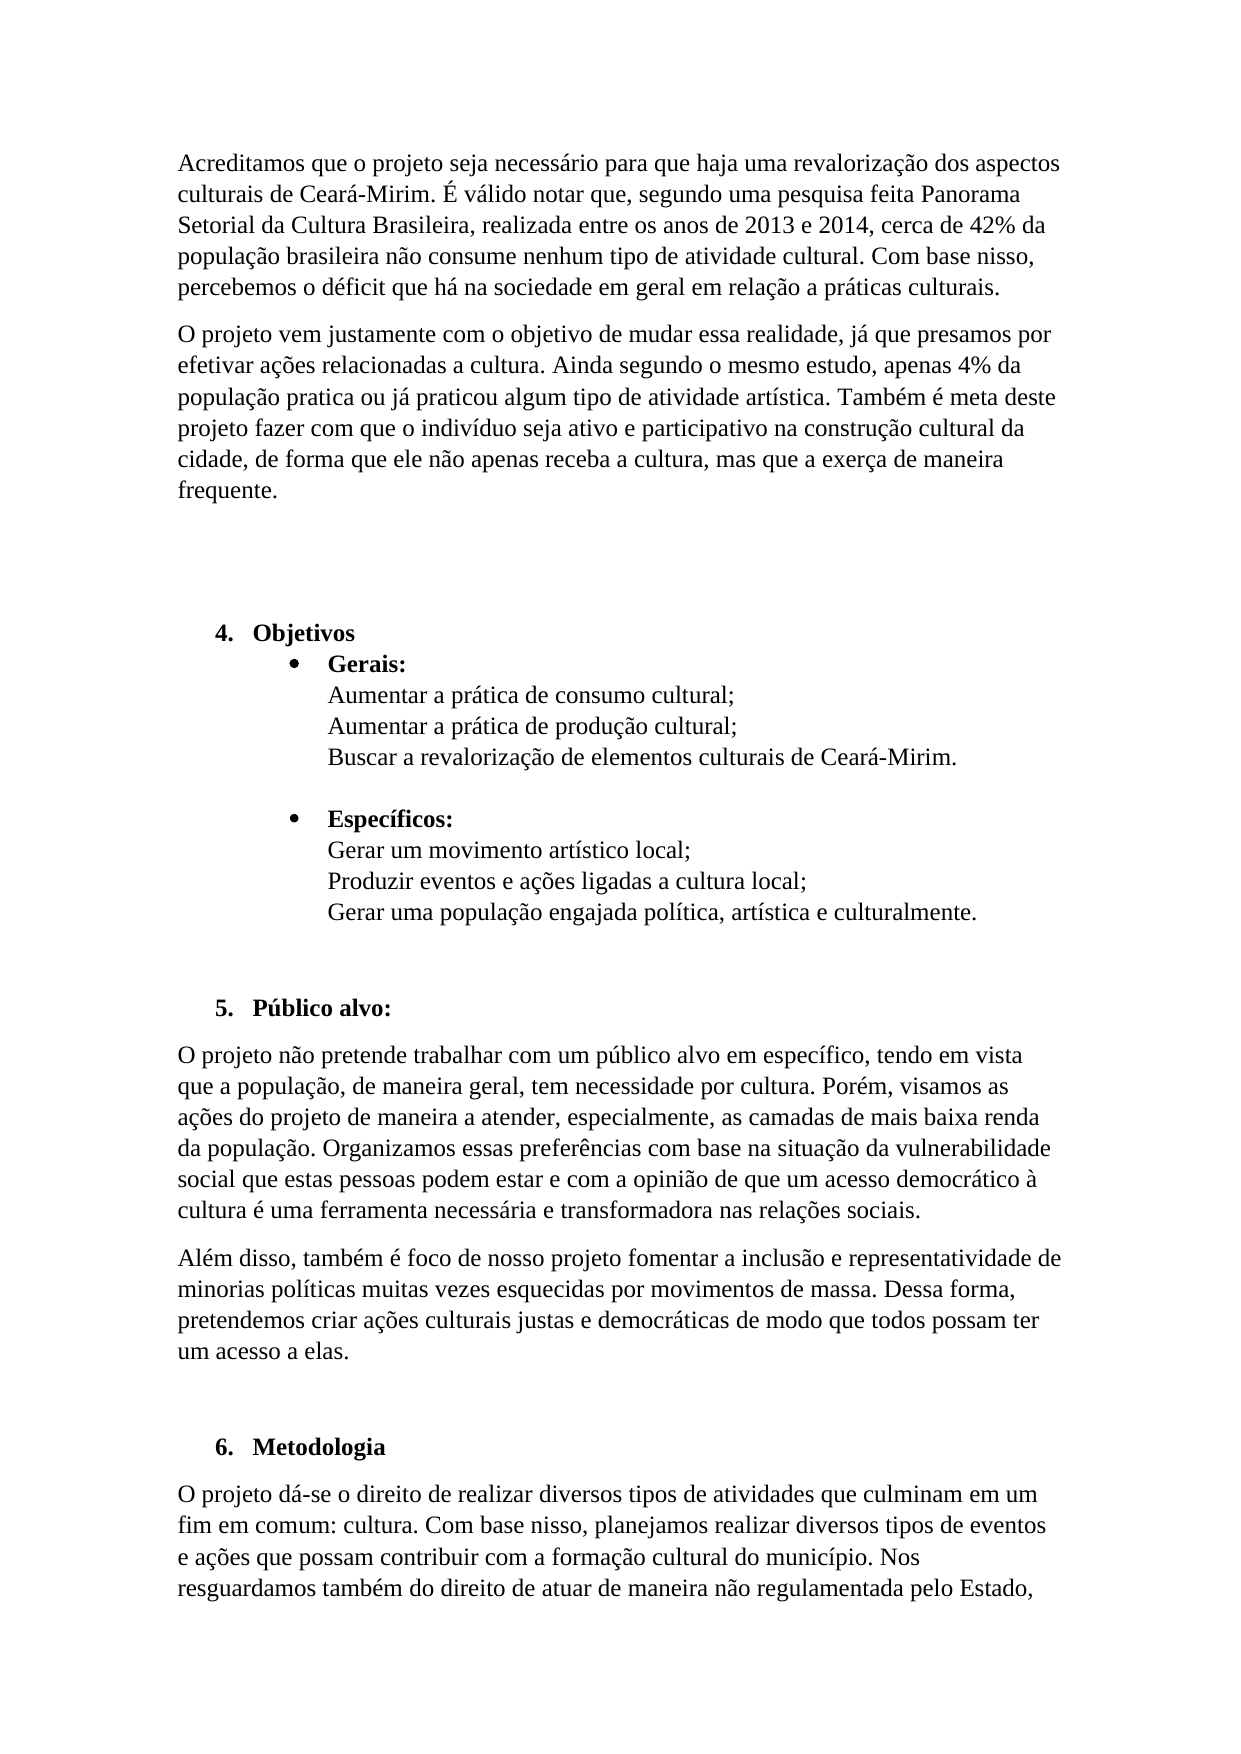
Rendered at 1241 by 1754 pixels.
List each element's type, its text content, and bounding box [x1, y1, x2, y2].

list Produzir eventos e ações ligadas a cultura local; [327, 866, 1063, 895]
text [177, 1479, 1063, 1601]
text O projeto não pretende trabalhar com um público alvo em específico, tendo em vista que a população, de maneira geral, tem necessidade por cultura. Porém, visamos as ações do projeto de maneira a atender, especialmente, as camadas de mais baixa renda da população. Organizamos essas preferências com base na situação da vulnerabilidade social que estas pessoas podem estar e com a opinião de que um acesso democrático à cultura é uma ferramenta necessária e transformadora nas relações sociais. [177, 1040, 1063, 1224]
list Gerais: [290, 649, 1063, 678]
list Buscar a revalorização de elementos culturais de Ceará-Mirim. [327, 742, 1063, 771]
text O projeto vem justamente com o objetivo de mudar essa realidade, já que presamos por efetivar ações relacionadas a cultura. Ainda segundo o mesmo estudo, apenas 4% da população pratica ou já praticou algum tipo de atividade artística. Também é meta deste projeto fazer com que o indivíduo seja ativo e participativo na construção cultural da cidade, de forma que ele não apenas receba a cultura, mas que a exerça de maneira frequente. [177, 319, 1063, 503]
list Específicos: [290, 804, 1063, 833]
list Objetivos [215, 618, 1063, 647]
list Gerar um movimento artístico local; [327, 835, 1063, 864]
list Gerar uma população engajada política, artística e culturalmente. [327, 897, 1063, 926]
list Metodologia [215, 1432, 1063, 1461]
text Além disso, também é foco de nosso projeto fomentar a inclusão e representatividade de minorias políticas muitas vezes esquecidas por movimentos de massa. Dessa forma, pretendemos criar ações culturais justas e democráticas de modo que todos possam ter um acesso a elas. [177, 1243, 1063, 1365]
list Aumentar a prática de produção cultural; [327, 711, 1063, 740]
list Público alvo: [215, 993, 1063, 1021]
list Aumentar a prática de consumo cultural; [327, 680, 1063, 709]
text Acreditamos que o projeto seja necessário para que haja uma revalorização dos aspectos culturais de Ceará-Mirim. É válido notar que, segundo uma pesquisa feita Panorama Setorial da Cultura Brasileira, realizada entre os anos de 2013 e 2014, cerca de 42% da população brasileira não consume nenhum tipo de atividade cultural. Com base nisso, percebemos o déficit que há na sociedade em geral em relação a práticas culturais. [177, 148, 1063, 301]
